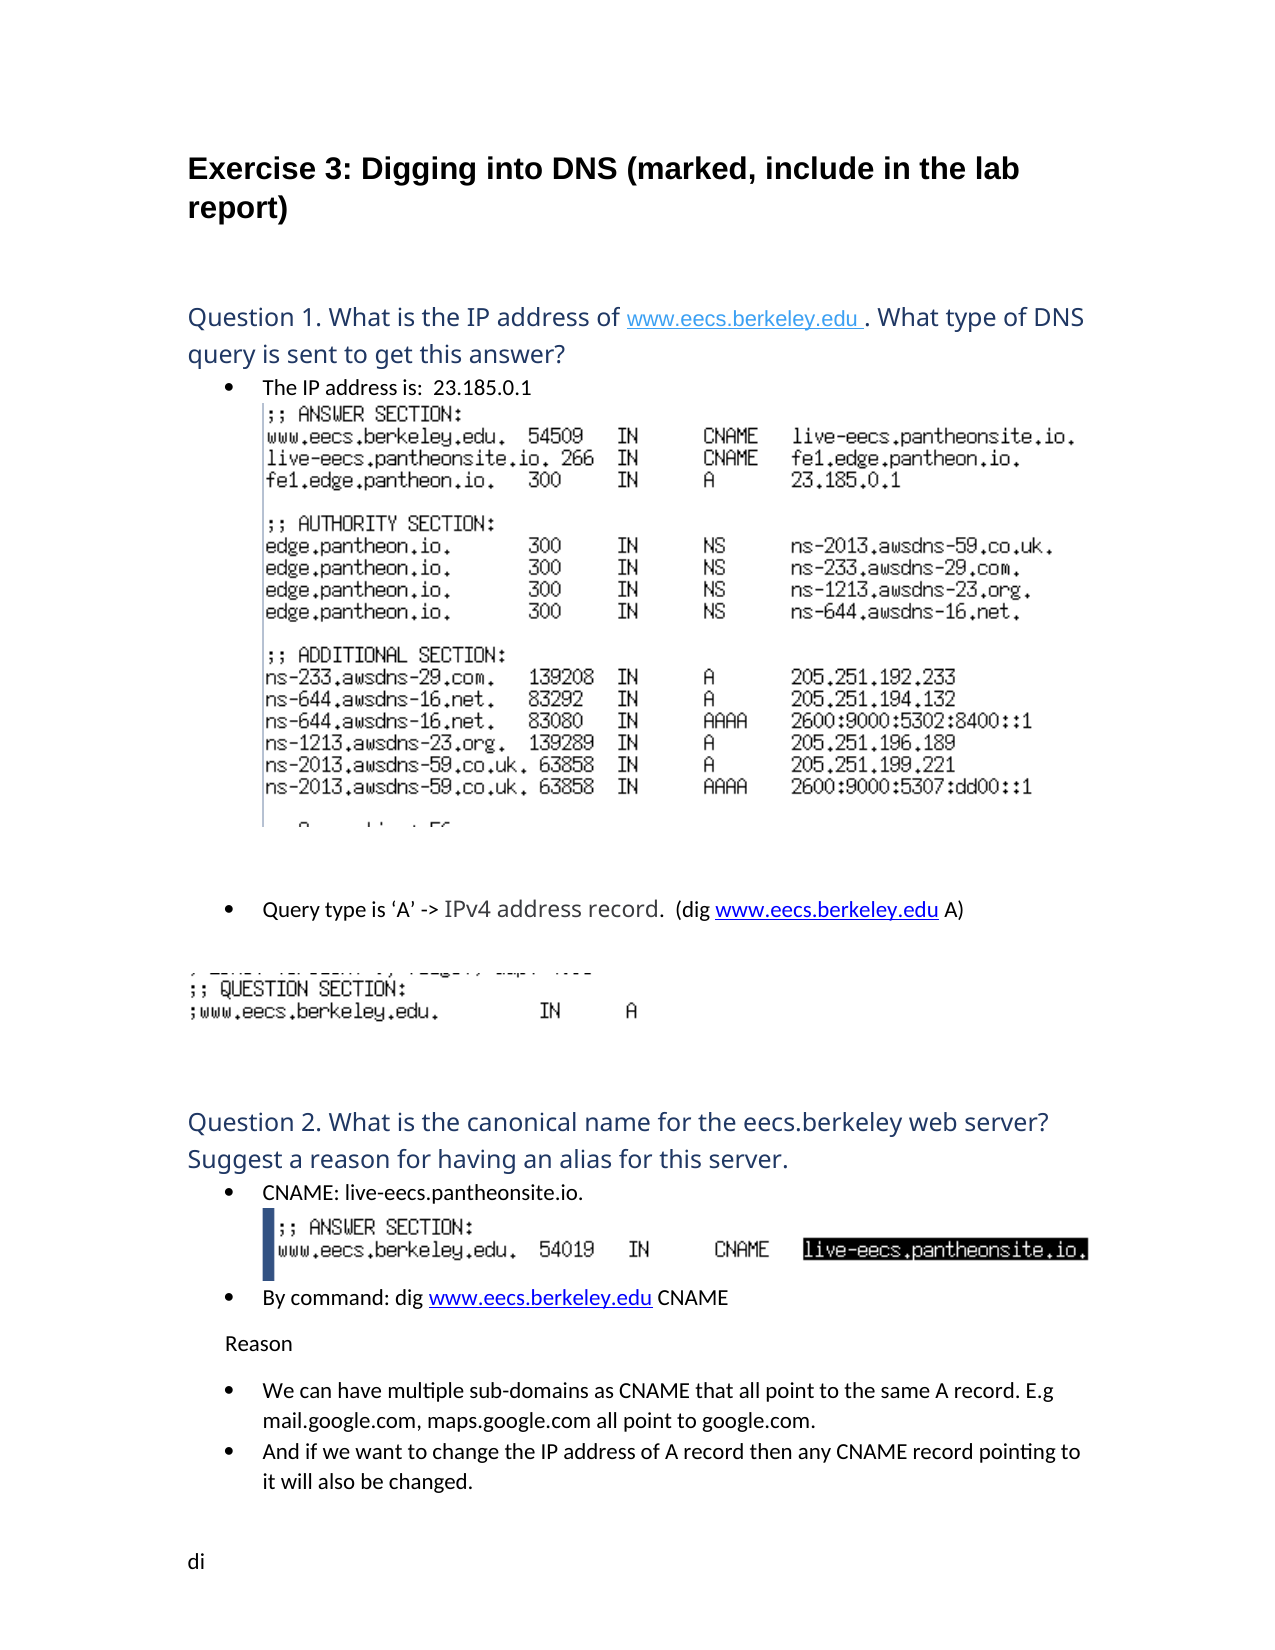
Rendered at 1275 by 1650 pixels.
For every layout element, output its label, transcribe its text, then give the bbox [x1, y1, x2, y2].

list Query type is ‘A’ -> IPv4 address record. (dig www.eecs.berkeley.edu A) [225, 892, 1087, 924]
subtitle Question 2. What is the canonical name for the eecs.berkeley web server? Suggest a reason for having an alias for this server. [187, 1105, 1087, 1176]
picture [262, 1208, 1139, 1281]
subtitle Question 1. What is the IP address of www.eecs.berkeley.edu . What type of DNS query is sent to get this answer? [187, 299, 1087, 370]
text Exercise 3: Digging into DNS (marked, include in the lab report) [187, 150, 1087, 225]
picture [262, 403, 1091, 827]
text Reason [225, 1329, 1087, 1357]
list We can have multiple sub-domains as CNAME that all point to the same A record. E.g mail.google.com, maps.google.com all point to google.com. [225, 1376, 1087, 1434]
list By command: dig www.eecs.berkeley.edu CNAME [225, 1283, 1087, 1311]
picture [187, 973, 696, 1045]
list And if we want to change the IP address of A record then any CNAME record pointing to it will also be changed. [225, 1437, 1087, 1495]
